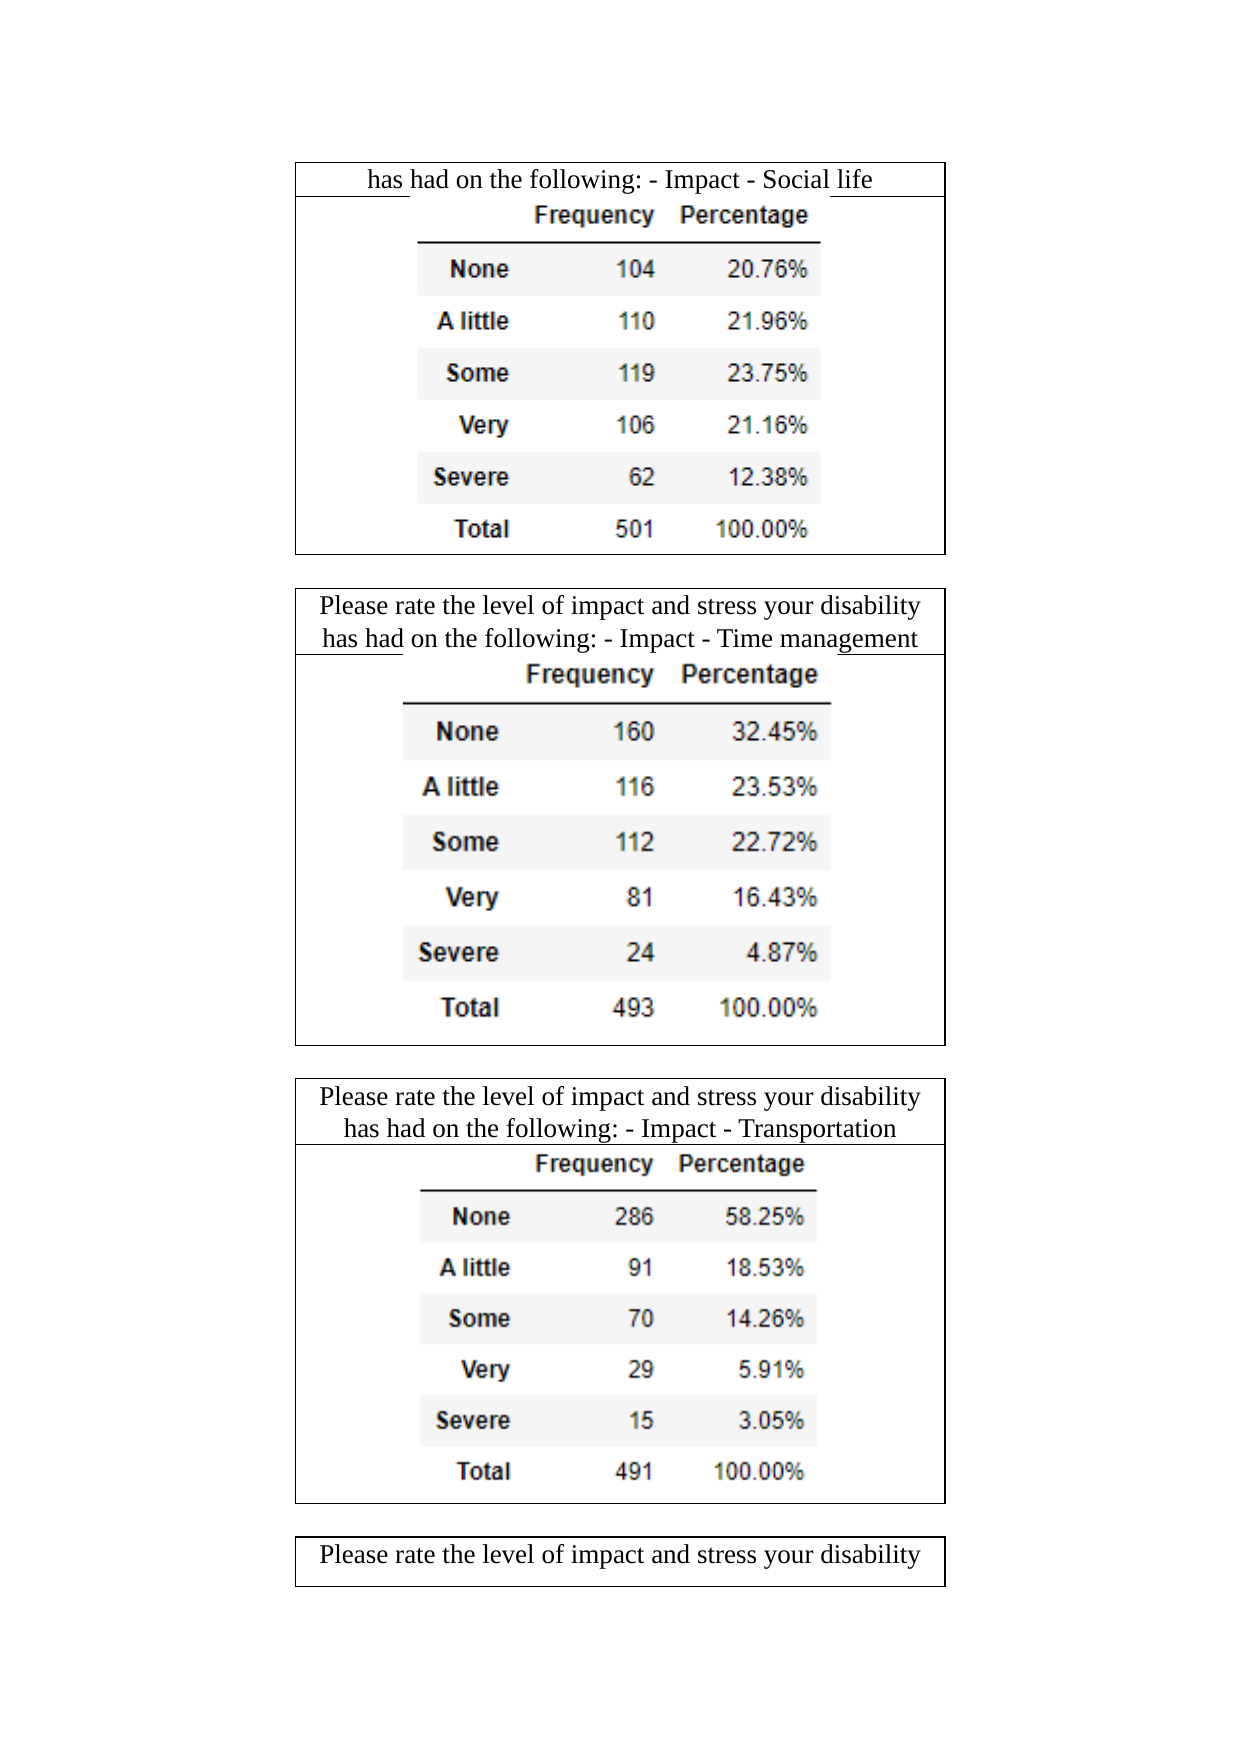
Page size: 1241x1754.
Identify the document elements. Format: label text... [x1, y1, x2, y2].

table_cell [296, 655, 944, 1045]
picture [410, 196, 831, 550]
picture [402, 654, 838, 1030]
table_cell [296, 1145, 944, 1503]
table_header Please rate the level of impact and stress your disability has had on the following: - Impact - Transportation [296, 1079, 944, 1144]
picture [411, 1145, 829, 1492]
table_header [296, 163, 944, 196]
table_cell [296, 197, 944, 554]
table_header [296, 1538, 944, 1586]
table_header Please rate the level of impact and stress your disability has had on the following: - Impact - Time management [296, 589, 944, 654]
